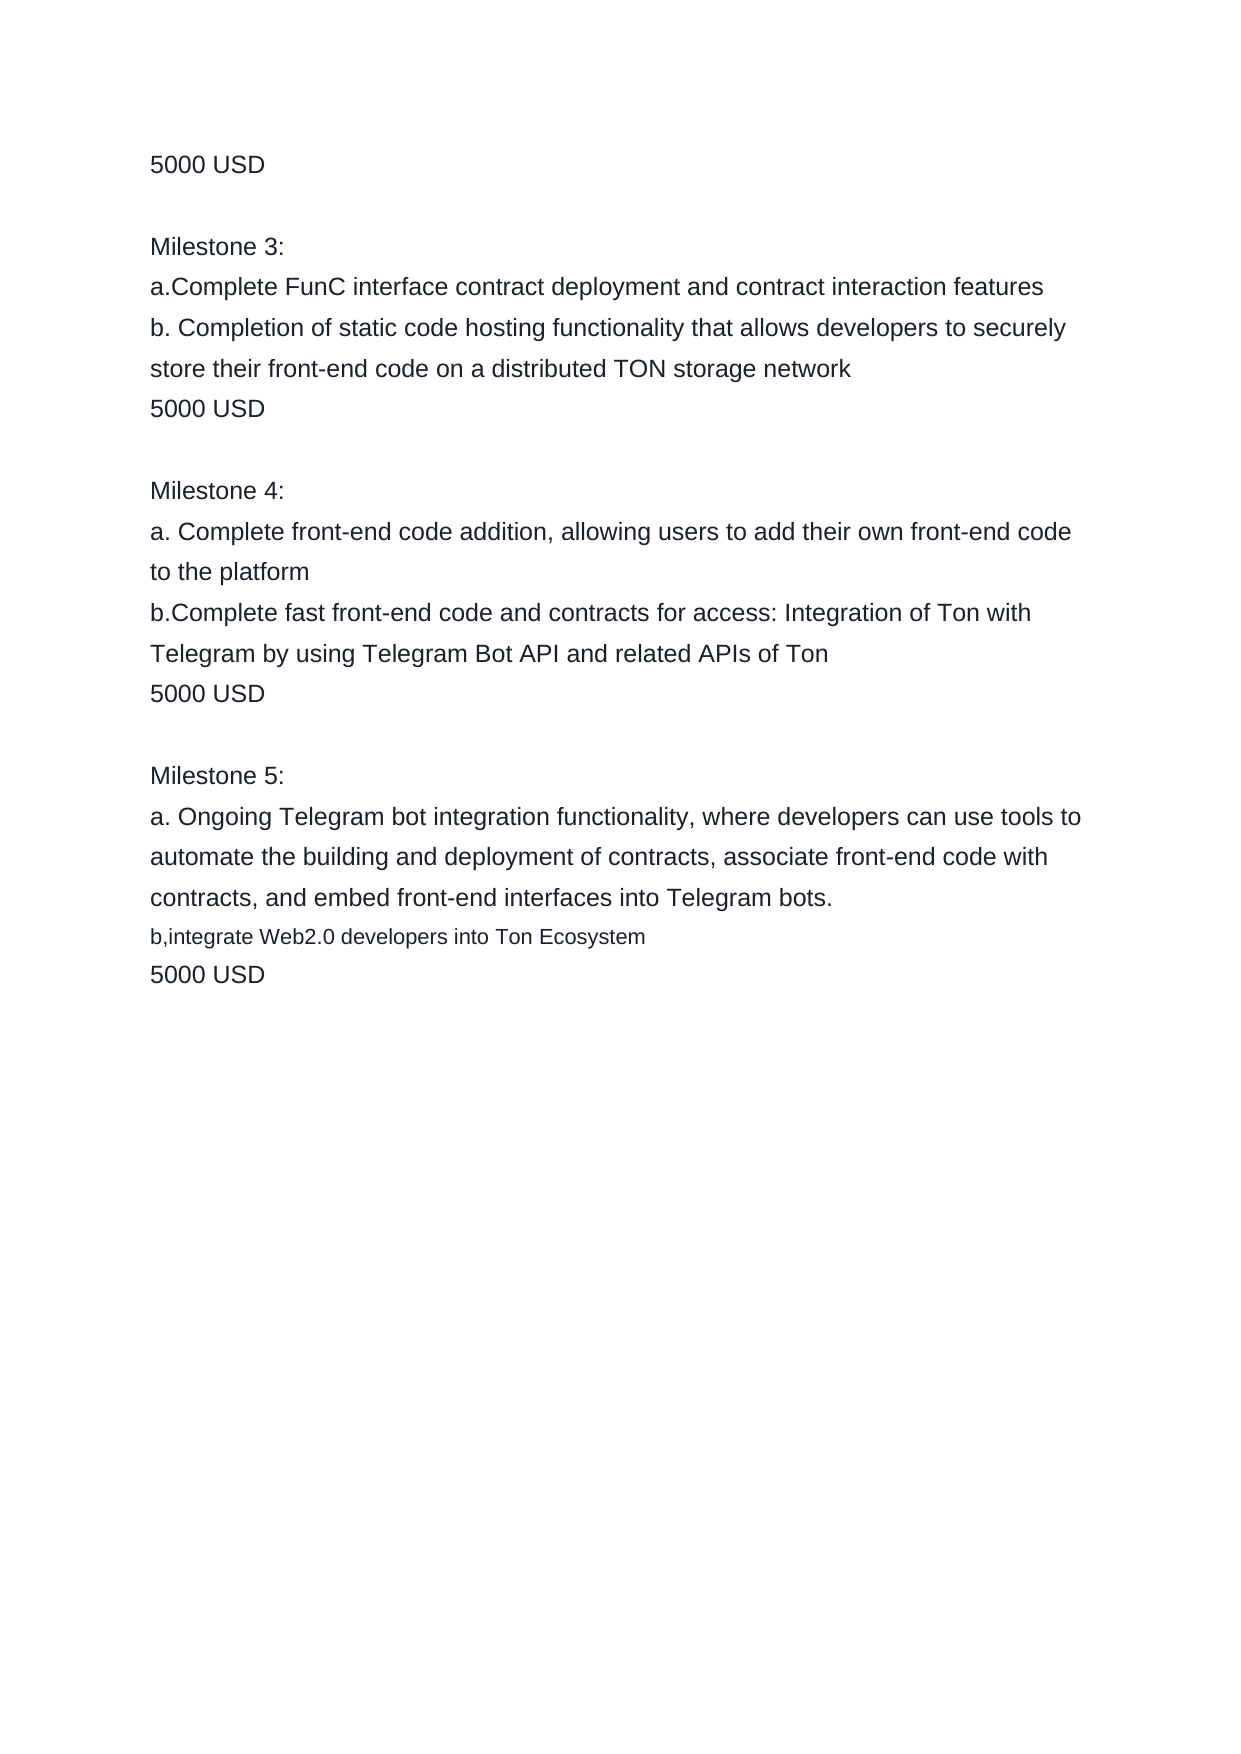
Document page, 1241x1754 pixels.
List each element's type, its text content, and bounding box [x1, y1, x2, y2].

text 5000 USD [150, 679, 1090, 708]
text Milestone 3: [150, 231, 1090, 260]
text 5000 USD [150, 394, 1090, 423]
text b,integrate Web2.0 developers into Ton Ecosystem [150, 924, 1090, 949]
text b. Completion of static code hosting functionality that allows developers to securely store their front-end code on a distributed TON storage network [150, 313, 1090, 382]
text a.Complete FunC interface contract deployment and contract interaction features [150, 272, 1090, 301]
text b.Complete fast front-end code and contracts for access: Integration of Ton with Telegram by using Telegram Bot API and related APIs of Ton [150, 598, 1090, 667]
text Milestone 4: [150, 476, 1090, 504]
text 5000 USD [150, 959, 1090, 988]
text 5000 USD [150, 150, 1090, 179]
text a. Ongoing Telegram bot integration functionality, where developers can use tools to automate the building and deployment of contracts, associate front-end code with contracts, and embed front-end interfaces into Telegram bots. [150, 802, 1090, 912]
text a. Complete front-end code addition, allowing users to add their own front-end code to the platform [150, 517, 1090, 586]
text Milestone 5: [150, 761, 1090, 790]
